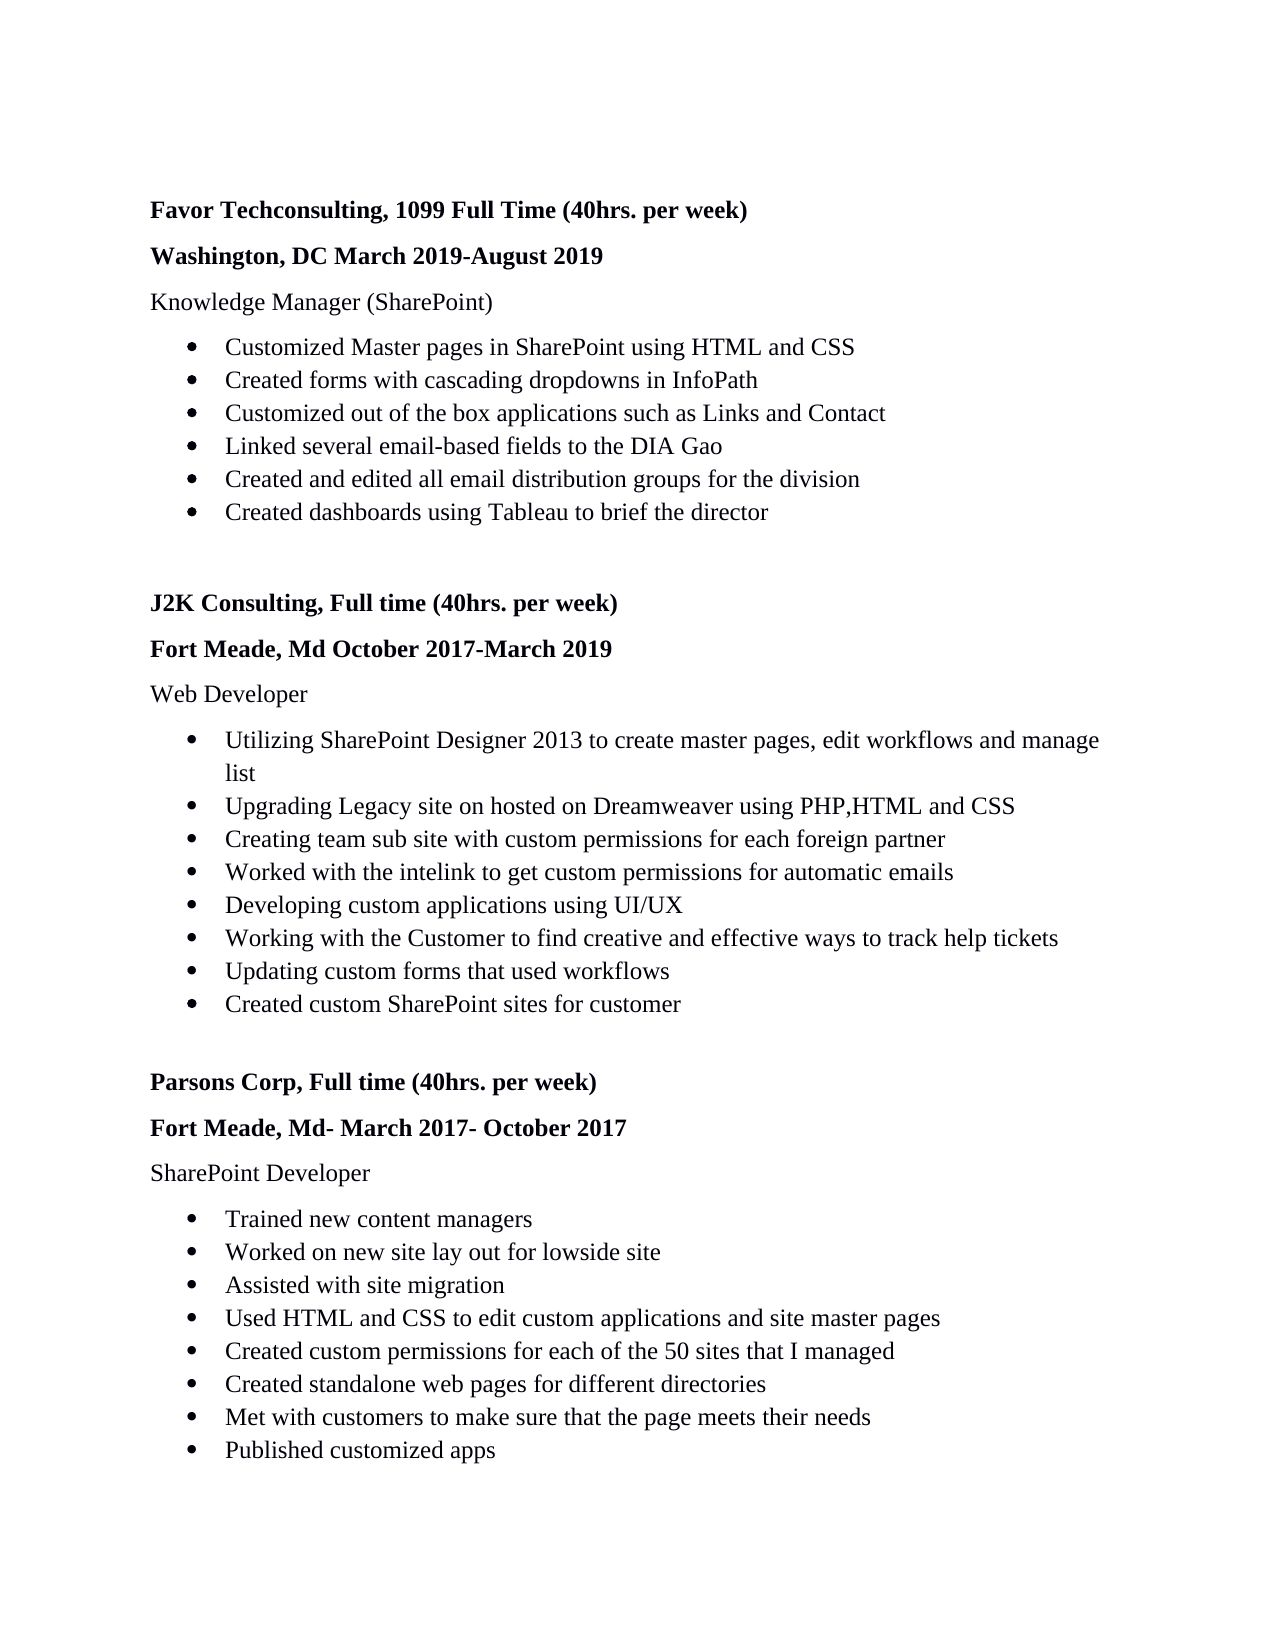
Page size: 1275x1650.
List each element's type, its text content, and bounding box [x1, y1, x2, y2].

list Trained new content managers [187, 1204, 1125, 1233]
text Fort Meade, Md October 2017-March 2019 [150, 634, 1125, 662]
list Worked on new site lay out for lowside site [187, 1237, 1125, 1266]
text SharePoint Developer [150, 1158, 1125, 1187]
text Washington, DC March 2019-August 2019 [150, 241, 1125, 270]
list Working with the Customer to find creative and effective ways to track help tickets [187, 923, 1125, 952]
list Worked with the intelink to get custom permissions for automatic emails [187, 857, 1125, 886]
text Favor Techconsulting, 1099 Full Time (40hrs. per week) [150, 196, 1125, 224]
list Assisted with site migration [187, 1270, 1125, 1299]
list Created custom permissions for each of the 50 sites that I managed [187, 1336, 1125, 1365]
text Web Developer [150, 679, 1125, 708]
list Developing custom applications using UI/UX [187, 890, 1125, 919]
list Met with customers to make sure that the page meets their needs [187, 1402, 1125, 1431]
list Upgrading Legacy site on hosted on Dreamweaver using PHP,HTML and CSS [187, 791, 1125, 819]
list Customized Master pages in SharePoint using HTML and CSS [187, 332, 1125, 361]
list Utilizing SharePoint Designer 2013 to create master pages, edit workflows and manage list [187, 725, 1125, 787]
list Linked several email-based fields to the DIA Gao [187, 431, 1125, 460]
list Created dashboards using Tableau to brief the director [187, 497, 1125, 526]
text Knowledge Manager (SharePoint) [150, 287, 1125, 315]
list Creating team sub site with custom permissions for each foreign partner [187, 824, 1125, 853]
text Fort Meade, Md- March 2017- October 2017 [150, 1113, 1125, 1142]
list Created custom SharePoint sites for customer [187, 989, 1125, 1018]
list Published customized apps [187, 1435, 1125, 1464]
list Created and edited all email distribution groups for the division [187, 464, 1125, 493]
text J2K Consulting, Full time (40hrs. per week) [150, 588, 1125, 617]
text Parsons Corp, Full time (40hrs. per week) [150, 1067, 1125, 1096]
list Updating custom forms that used workflows [187, 956, 1125, 985]
list Used HTML and CSS to edit custom applications and site master pages [187, 1303, 1125, 1332]
list Created standalone web pages for different directories [187, 1369, 1125, 1398]
list Created forms with cascading dropdowns in InfoPath [187, 365, 1125, 394]
list Customized out of the box applications such as Links and Contact [187, 398, 1125, 427]
